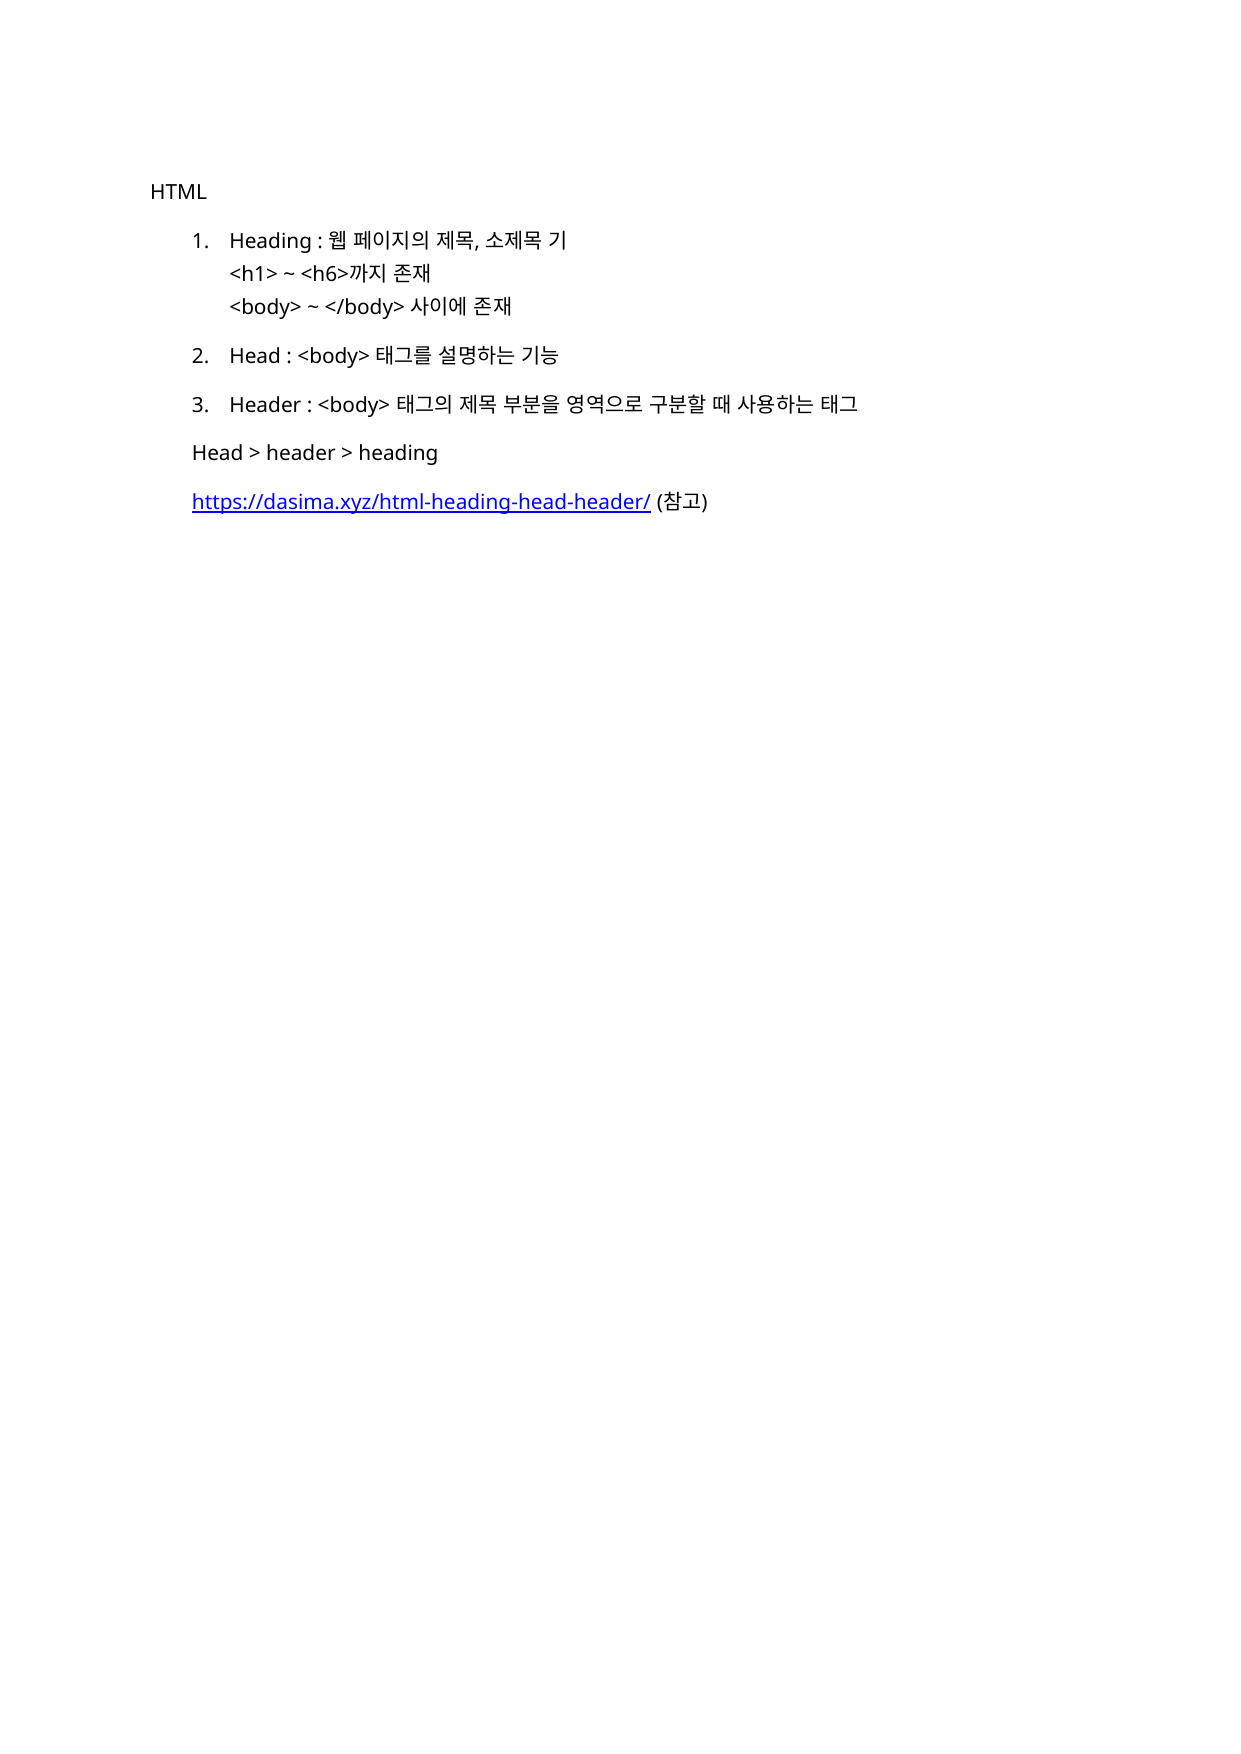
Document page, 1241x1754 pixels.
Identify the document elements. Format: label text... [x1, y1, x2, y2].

text Head > header > heading [192, 438, 1090, 466]
list Header : <body> 태그의 제목 부분을 영역으로 구분할 때 사용하는 태그 [192, 389, 1090, 419]
list Head : <body> 태그를 설명하는 기능 [192, 339, 1090, 369]
list Heading : 웹 페이지의 제목, 소제목 기 <h1> ~ <h6>까지 존재 <body> ~ </body> 사이에 존재 [192, 224, 1090, 320]
text HTML [150, 177, 1090, 206]
text https://dasima.xyz/html-heading-head-header/ (참고) [192, 485, 1090, 516]
